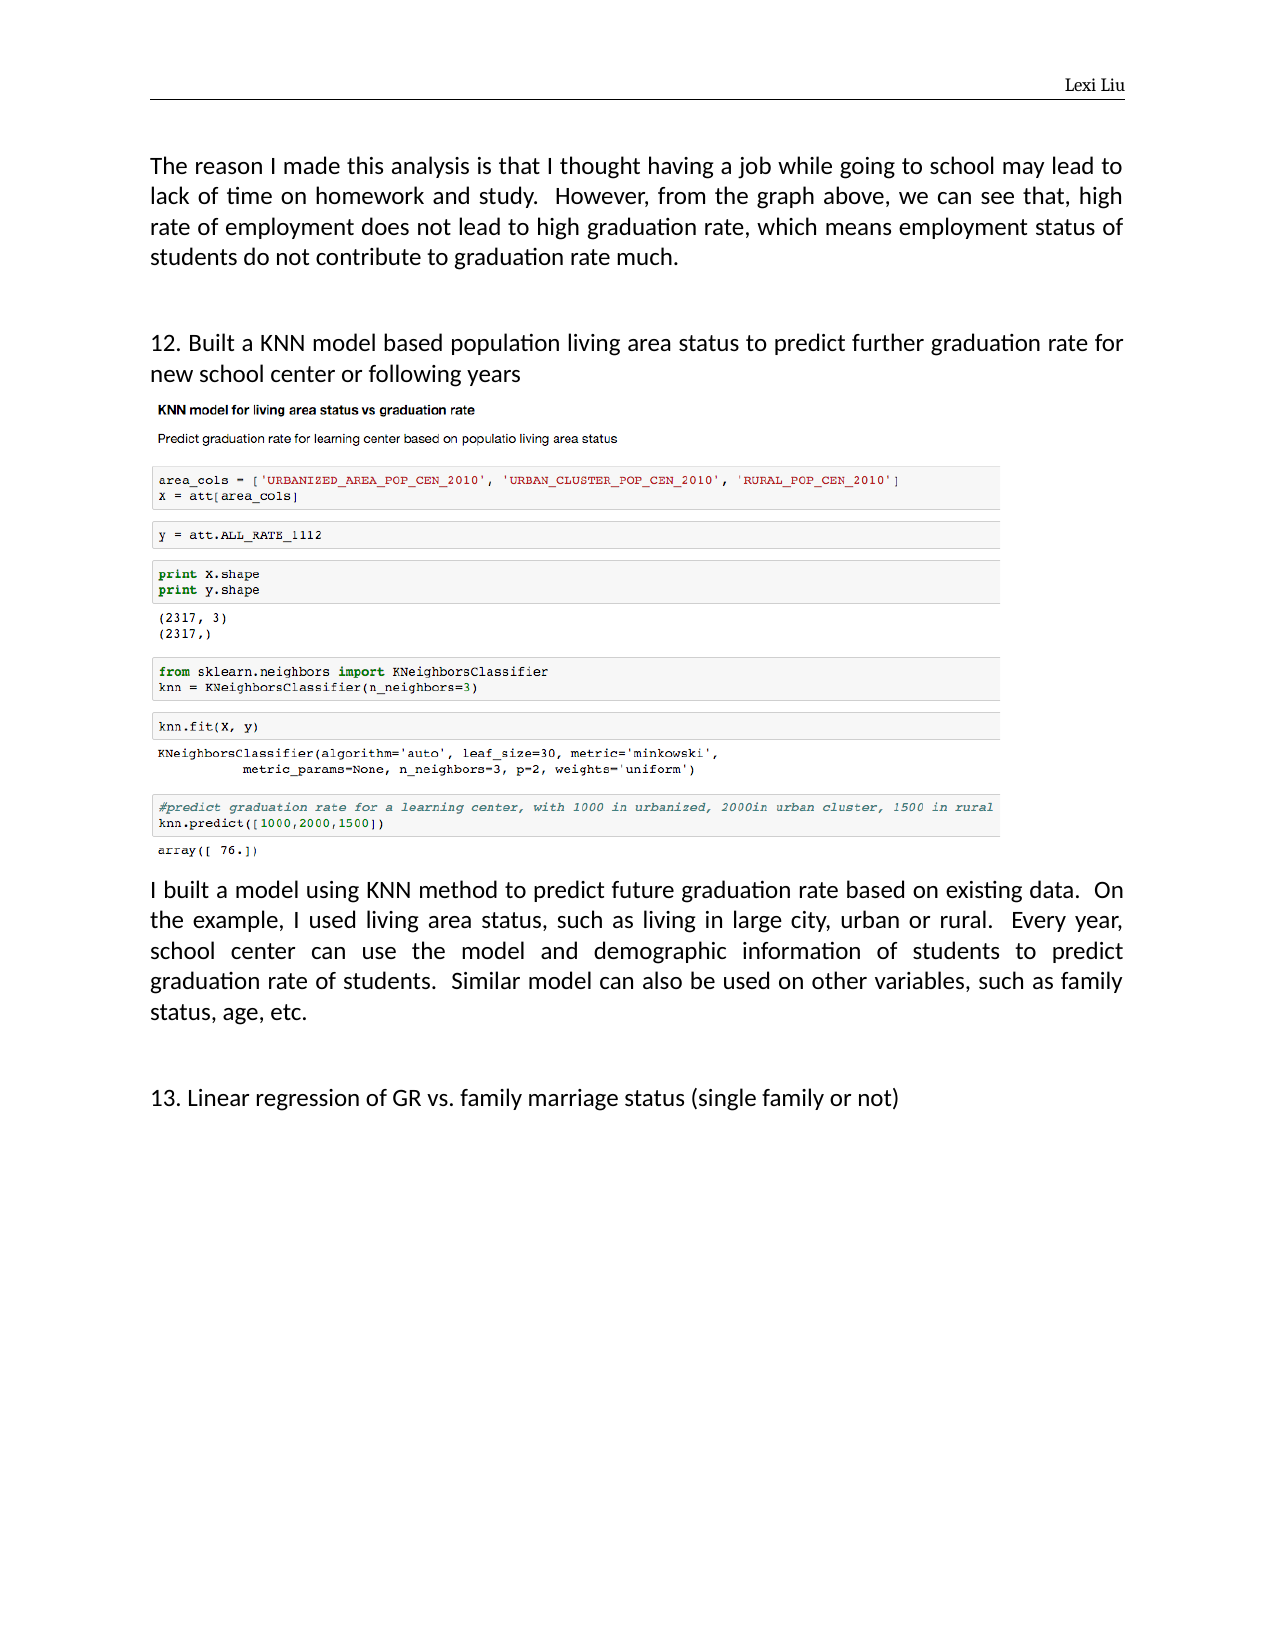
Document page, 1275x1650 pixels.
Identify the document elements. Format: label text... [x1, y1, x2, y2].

text 12. Built a KNN model based population living area status to predict further graduation rate for new school center or following years [150, 328, 1125, 389]
text I built a model using KNN method to predict future graduation rate based on existing data. On the example, I used living area status, such as living in large city, urban or rural. Every year, school center can use the model and demographic information of students to predict graduation rate of students. Similar model can also be used on other variables, such as family status, age, etc. [150, 874, 1125, 1026]
picture [150, 401, 1001, 862]
text 13. Linear regression of GR vs. family marriage status (single family or not) [150, 1082, 1125, 1112]
text The reason I made this analysis is that I thought having a job while going to school may lead to lack of time on homework and study. However, from the graph above, we can see that, high rate of employment does not lead to high graduation rate, which means employment status of students do not contribute to graduation rate much. [150, 150, 1125, 272]
